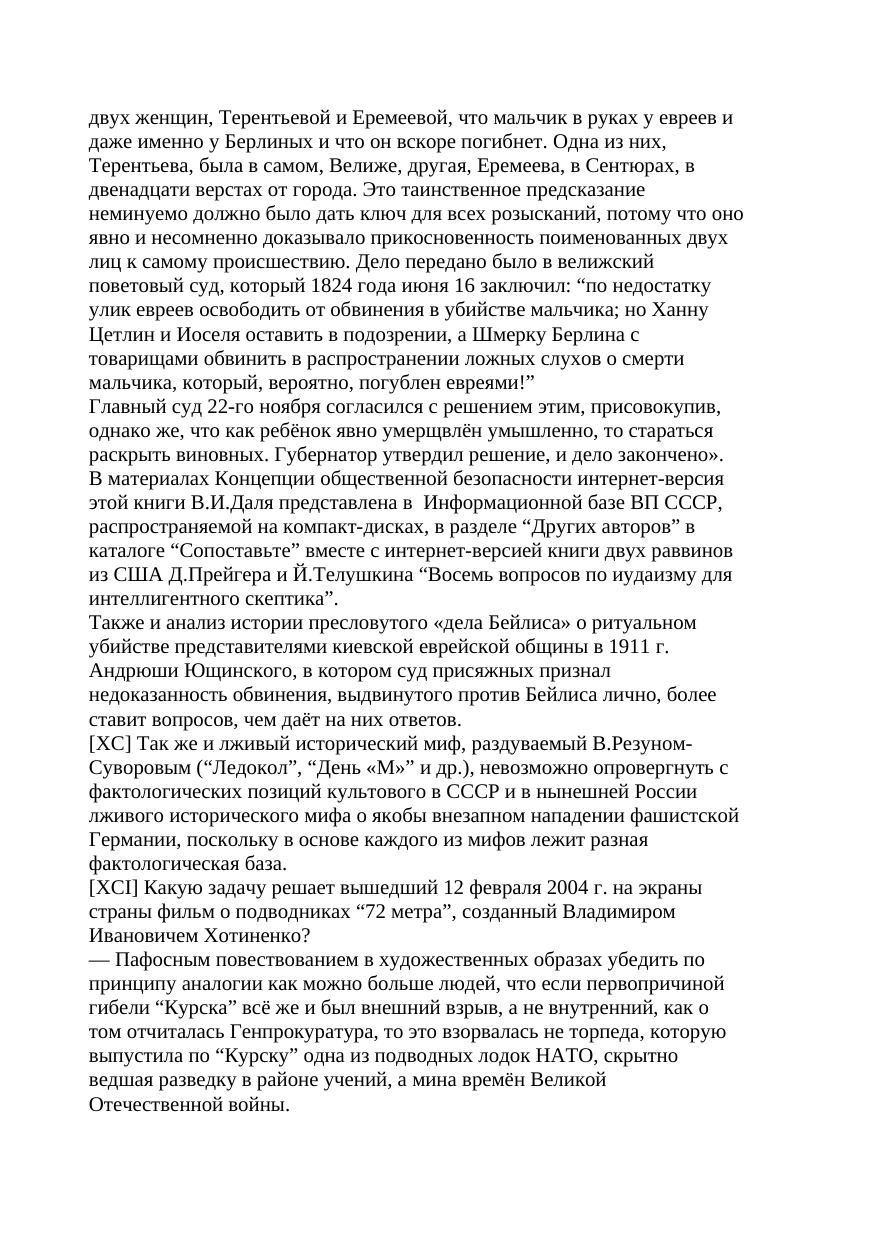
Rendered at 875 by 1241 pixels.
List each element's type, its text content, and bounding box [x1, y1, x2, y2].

text В материалах Концепции общественной безопасности интернет-версия этой книги В.И.Даля представлена в Информационной базе ВП СССР, распространяемой на компакт-дисках, в разделе “Других авторов” в каталоге “Сопоставьте” вместе с интернет-версией книги двух раввинов из США Д.Прейгера и Й.Телушкина “Восемь вопросов по иудаизму для интеллигентного скептика”. [89, 466, 744, 610]
text [XCI] Какую задачу решает вышедший 12 февраля 2004 г. на экраны страны фильм о подводниках “72 метра”, созданный Владимиром Ивановичем Хотиненко? [89, 875, 744, 947]
text [XC] Так же и лживый исторический миф, раздуваемый В.Резуном-Суворовым (“Ледокол”, “День «М»” и др.), невозможно опровергнуть с фактологических позиций культового в СССР и в нынешней России лживого исторического мифа о якобы внезапном нападении фашистской Германии, поскольку в основе каждого из мифов лежит разная фактологическая база. [89, 731, 744, 875]
text — Пафосным повествованием в художественных образах убедить по принципу аналогии как можно больше людей, что если первопричиной гибели “Курска” всё же и был внешний взрыв, а не внутренний, как о том отчиталась Генпрокуратура, то это взорвалась не торпеда, которую выпустила по “Курску” одна из подводных лодок НАТО, скрытно ведшая разведку в районе учений, а мина времён Великой Отечественной войны. [89, 947, 744, 1116]
text Главный суд 22-го ноября согласился с решением этим, присовокупив, однако же, что как ребёнок явно умерщвлён умышленно, то стараться раскрыть виновных. Губернатор утвердил решение, и дело закончено». [89, 394, 744, 466]
text Также и анализ истории пресловутого «дела Бейлиса» о ритуальном убийстве представителями киевской еврейской общины в 1911 г. Андрюши Ющинского, в котором суд присяжных признал недоказанность обвинения, выдвинутого против Бейлиса лично, более ставит вопросов, чем даёт на них ответов. [89, 610, 744, 731]
